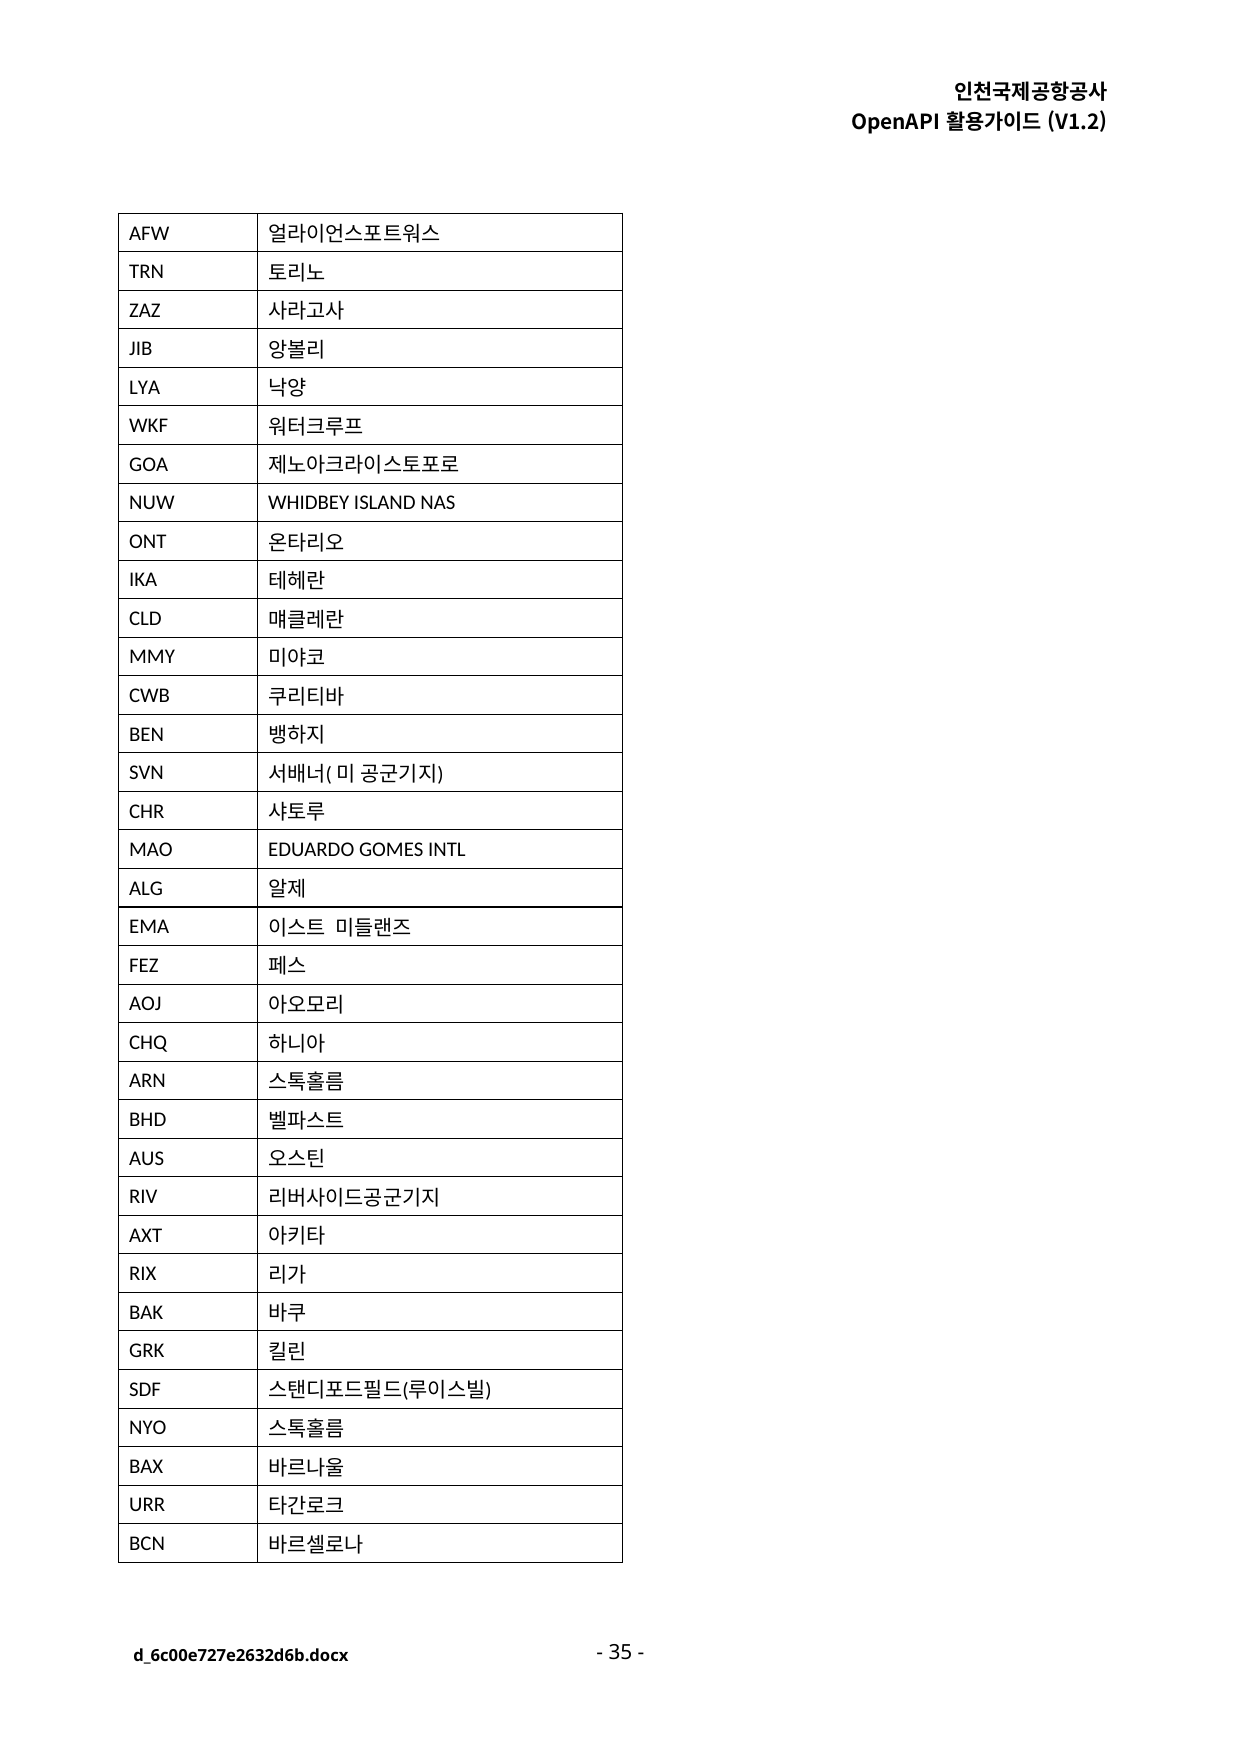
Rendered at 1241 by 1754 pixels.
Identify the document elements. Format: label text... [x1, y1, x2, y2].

table_cell URR [119, 1486, 257, 1523]
table_cell 페스 [258, 946, 622, 983]
table_cell 바쿠 [258, 1293, 622, 1330]
table_cell 하니아 [258, 1023, 622, 1061]
table_cell 테헤란 [258, 561, 622, 598]
table_cell 샤토루 [258, 792, 622, 829]
table_cell 먜클레란 [258, 599, 622, 637]
table_cell 벨파스트 [258, 1100, 622, 1138]
table_cell 스톡홀름 [258, 1062, 622, 1099]
table_cell 바르나울 [258, 1447, 622, 1484]
table_cell 스탠디포드필드(루이스빌) [258, 1370, 622, 1407]
table_cell RIX [119, 1254, 257, 1292]
table_cell NUW [119, 484, 257, 521]
table_cell BCN [119, 1524, 257, 1562]
table_cell 제노아크라이스토포로 [258, 445, 622, 482]
table_cell AXT [119, 1216, 257, 1253]
table_cell GOA [119, 445, 257, 482]
table_cell ONT [119, 522, 257, 559]
table_cell AUS [119, 1139, 257, 1176]
table_cell SVN [119, 753, 257, 791]
table_cell TRN [119, 252, 257, 290]
table_cell CHQ [119, 1023, 257, 1061]
table_cell GRK [119, 1331, 257, 1369]
table_cell 토리노 [258, 252, 622, 290]
table_cell BAX [119, 1447, 257, 1484]
table_cell ARN [119, 1062, 257, 1099]
table_cell 스톡홀름 [258, 1409, 622, 1446]
table_cell RIV [119, 1177, 257, 1215]
table_cell 온타리오 [258, 522, 622, 559]
table_cell EDUARDO GOMES INTL [258, 830, 622, 868]
table_cell 킬린 [258, 1331, 622, 1369]
table_cell SDF [119, 1370, 257, 1407]
table_cell CHR [119, 792, 257, 829]
table_cell 워터크루프 [258, 406, 622, 444]
table_cell MMY [119, 638, 257, 675]
table_cell 쿠리티바 [258, 676, 622, 714]
table_cell IKA [119, 561, 257, 598]
table_cell 알제 [258, 869, 622, 906]
table_cell 얼라이언스포트워스 [258, 214, 622, 251]
table_cell BHD [119, 1100, 257, 1138]
table_cell CLD [119, 599, 257, 637]
table_cell ALG [119, 869, 257, 906]
table_cell 사라고사 [258, 291, 622, 328]
table_cell 리가 [258, 1254, 622, 1292]
table_cell EMA [119, 908, 257, 945]
table_cell 오스틴 [258, 1139, 622, 1176]
table_cell WHIDBEY ISLAND NAS [258, 484, 622, 521]
table_cell 아키타 [258, 1216, 622, 1253]
table_cell FEZ [119, 946, 257, 983]
table_cell ZAZ [119, 291, 257, 328]
table_cell 타간로크 [258, 1486, 622, 1523]
table_cell 미야코 [258, 638, 622, 675]
table_cell NYO [119, 1409, 257, 1446]
table_cell 낙양 [258, 368, 622, 405]
table_cell AOJ [119, 985, 257, 1022]
table_cell 바르셀로나 [258, 1524, 622, 1562]
table_cell AFW [119, 214, 257, 251]
table_cell 뱅하지 [258, 715, 622, 752]
table_cell 리버사이드공군기지 [258, 1177, 622, 1215]
table_cell 아오모리 [258, 985, 622, 1022]
table_cell WKF [119, 406, 257, 444]
table_cell 앙볼리 [258, 329, 622, 367]
table_cell 서배너( 미 공군기지) [258, 753, 622, 791]
table_cell LYA [119, 368, 257, 405]
table_cell BEN [119, 715, 257, 752]
table_cell CWB [119, 676, 257, 714]
table_cell JIB [119, 329, 257, 367]
table_cell 이스트 미들랜즈 [258, 908, 622, 945]
table_cell BAK [119, 1293, 257, 1330]
table_cell MAO [119, 830, 257, 868]
